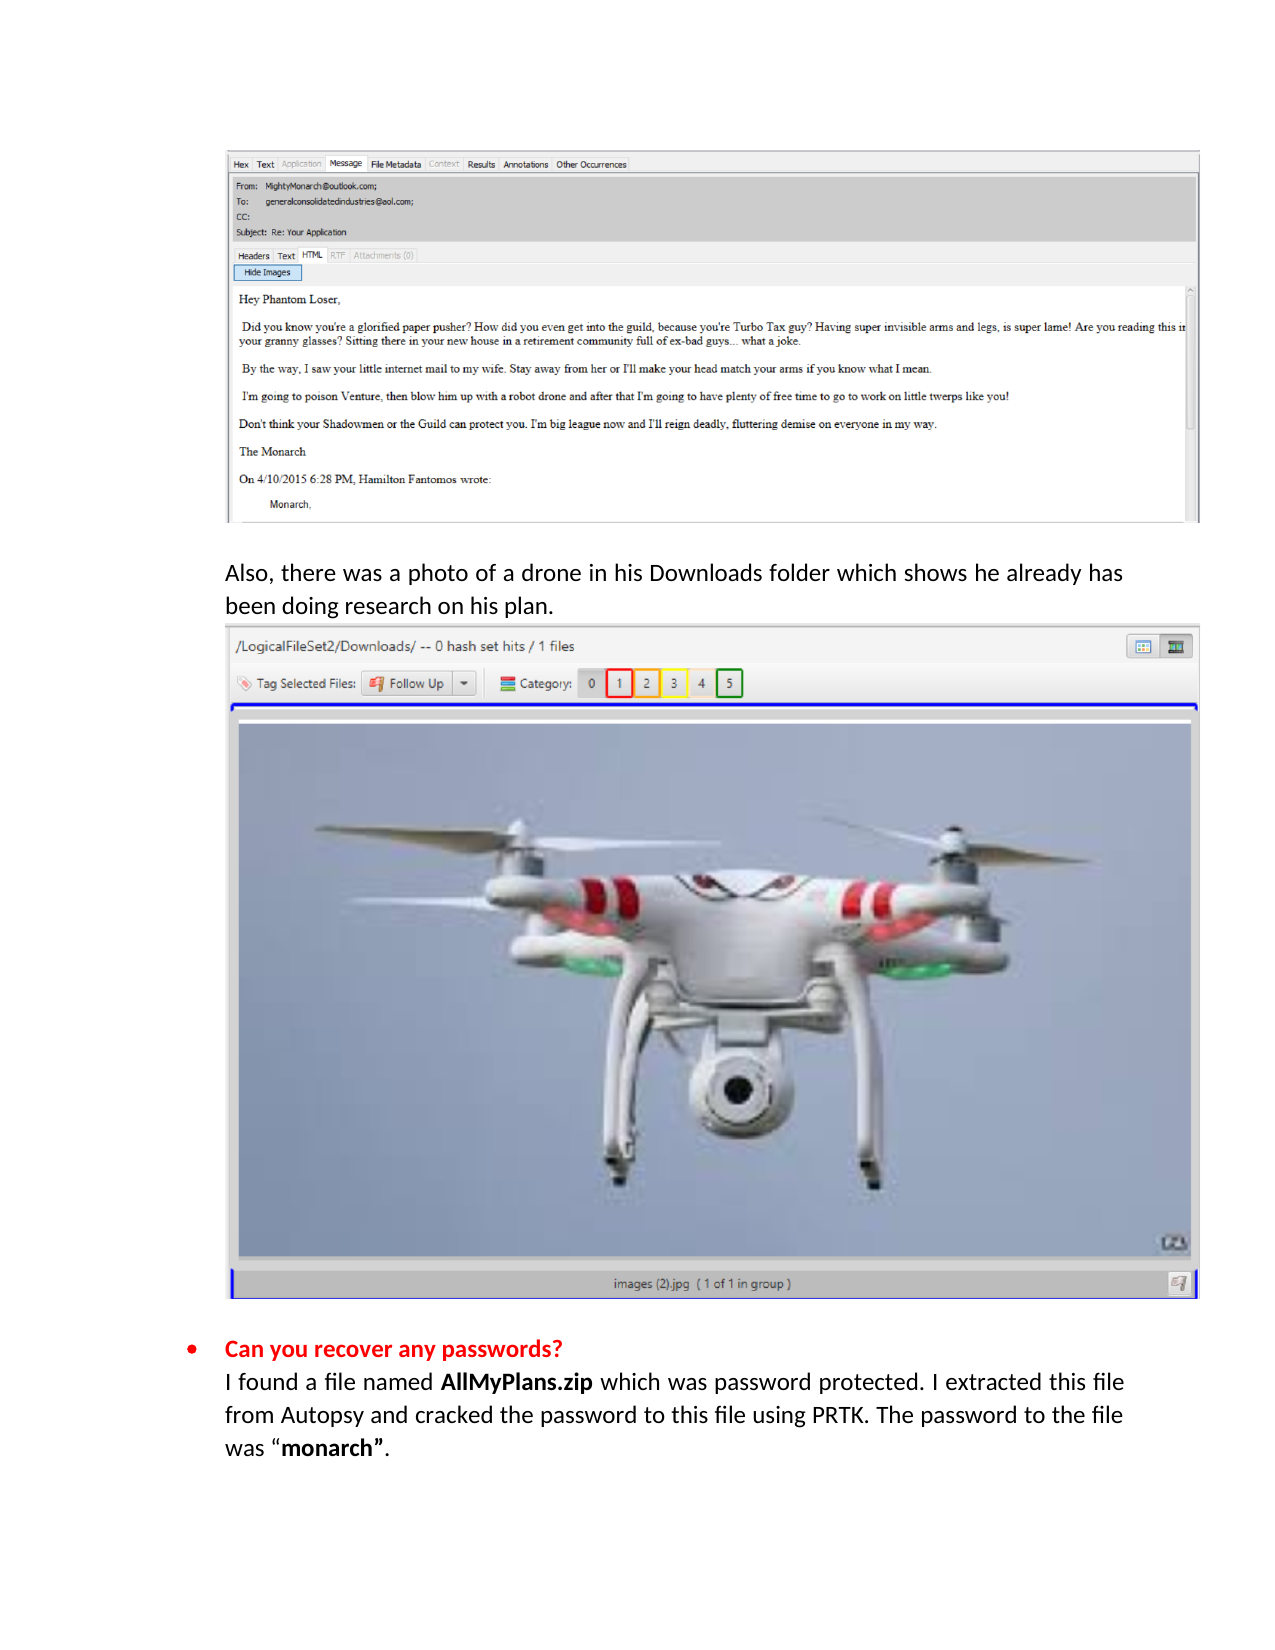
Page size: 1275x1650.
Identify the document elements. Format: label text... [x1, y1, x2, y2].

picture [225, 623, 1200, 1299]
picture [225, 150, 1200, 523]
list Can you recover any passwords? [187, 1334, 1125, 1364]
list I found a file named AllMyPlans.zip which was password protected. I extracted this file from Autopsy and cracked the password to this file using PRTK. The password to the file was “monarch”. [225, 1367, 1125, 1463]
list Also, there was a photo of a drone in his Downloads folder which shows he already has been doing research on his plan. [225, 557, 1125, 621]
